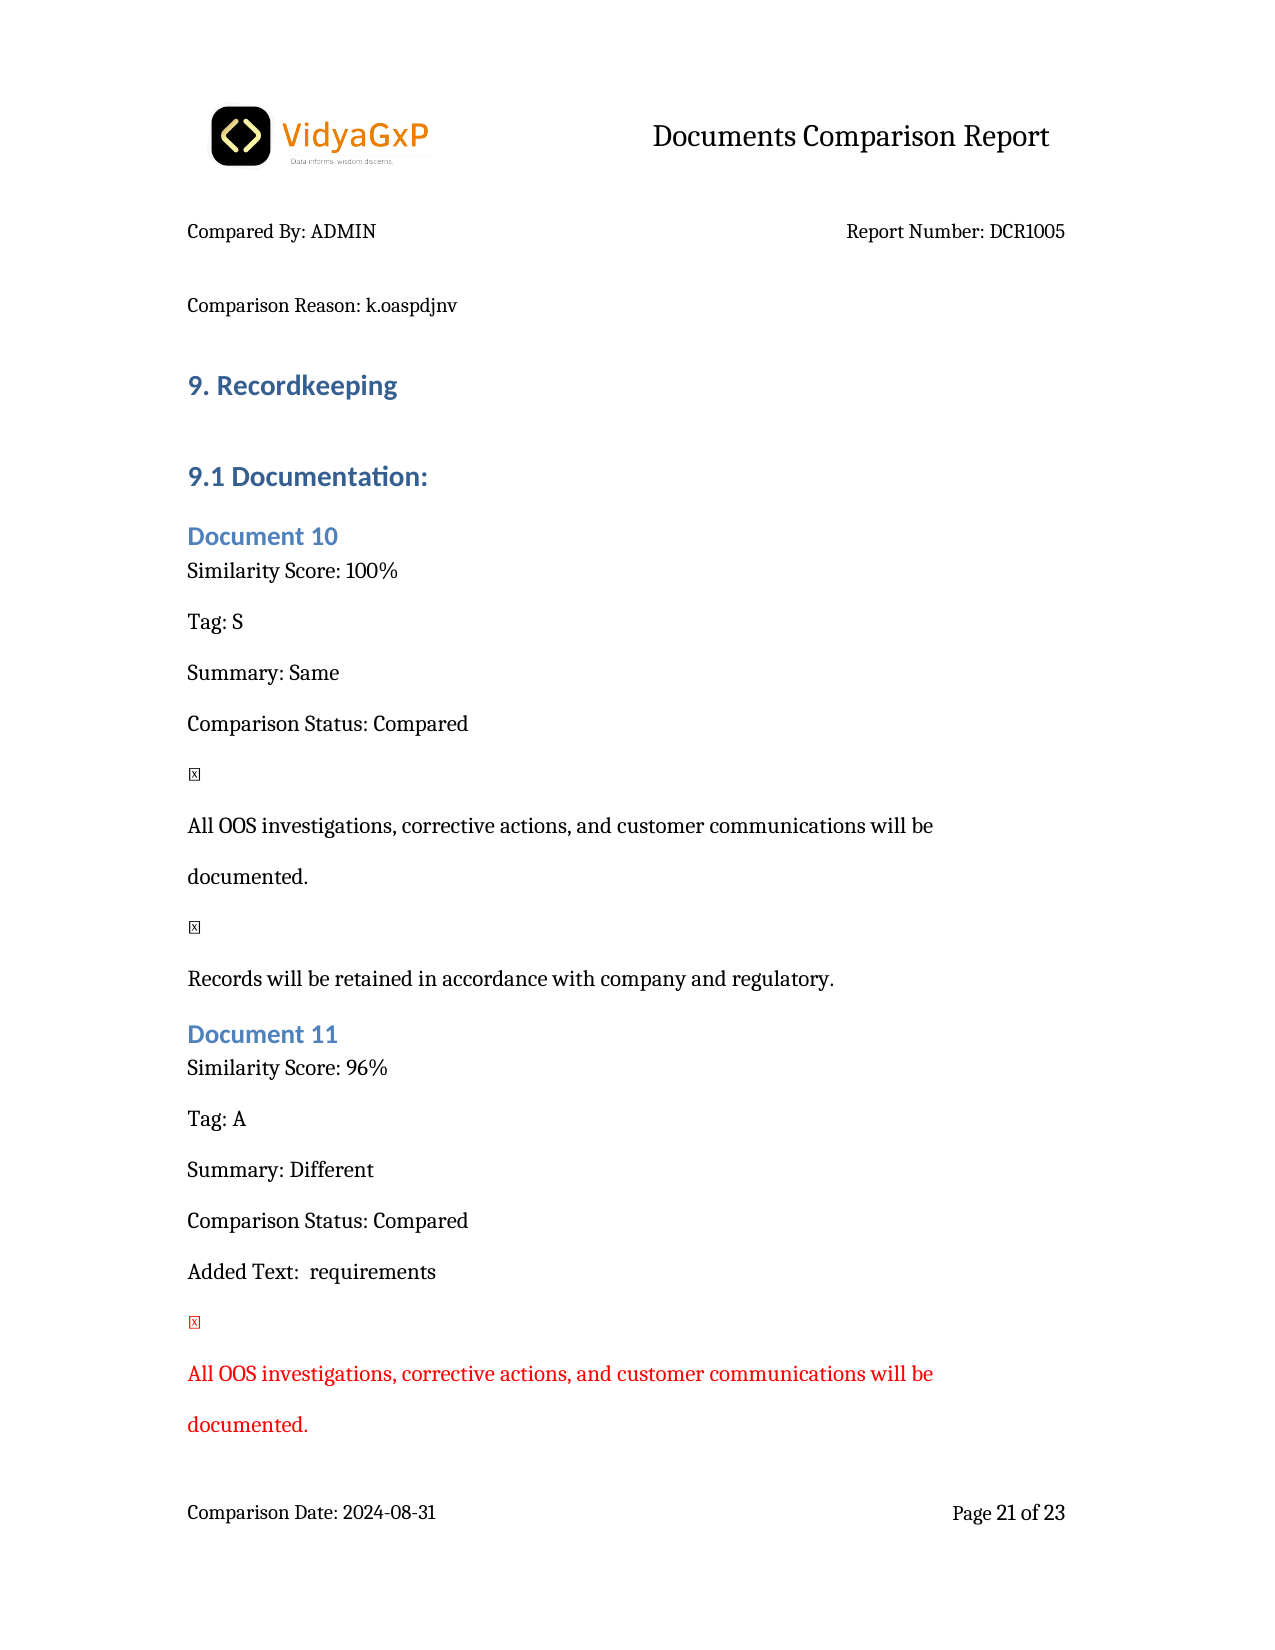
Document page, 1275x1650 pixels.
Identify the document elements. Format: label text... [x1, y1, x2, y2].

text documented. [187, 864, 1087, 890]
subtitle 9. Recordkeeping [187, 367, 1087, 402]
text Tag: S [187, 608, 1087, 635]
text All OOS investigations, corrective actions, and customer communications will be [187, 813, 1087, 839]
text Records will be retained in accordance with company and regulatory. [187, 966, 1087, 992]
text Summary: Same [187, 659, 1087, 686]
text Tag: A [187, 1106, 1087, 1132]
subtitle 9.1 Documentation: [187, 458, 1087, 493]
subtitle Document 11 [187, 1017, 1087, 1050]
text Similarity Score: 100% [187, 557, 1087, 584]
text Summary: Different [187, 1157, 1087, 1183]
text  [187, 1310, 1087, 1336]
text documented. [187, 1412, 1087, 1438]
text  [187, 762, 1087, 788]
picture [206, 101, 432, 171]
text Added Text: requirements [187, 1259, 1087, 1285]
subtitle Document 10 [187, 519, 1087, 552]
text Similarity Score: 96% [187, 1055, 1087, 1081]
text Comparison Status: Compared [187, 711, 1087, 737]
text Comparison Status: Compared [187, 1208, 1087, 1234]
text  [187, 915, 1087, 941]
text All OOS investigations, corrective actions, and customer communications will be [187, 1361, 1087, 1387]
